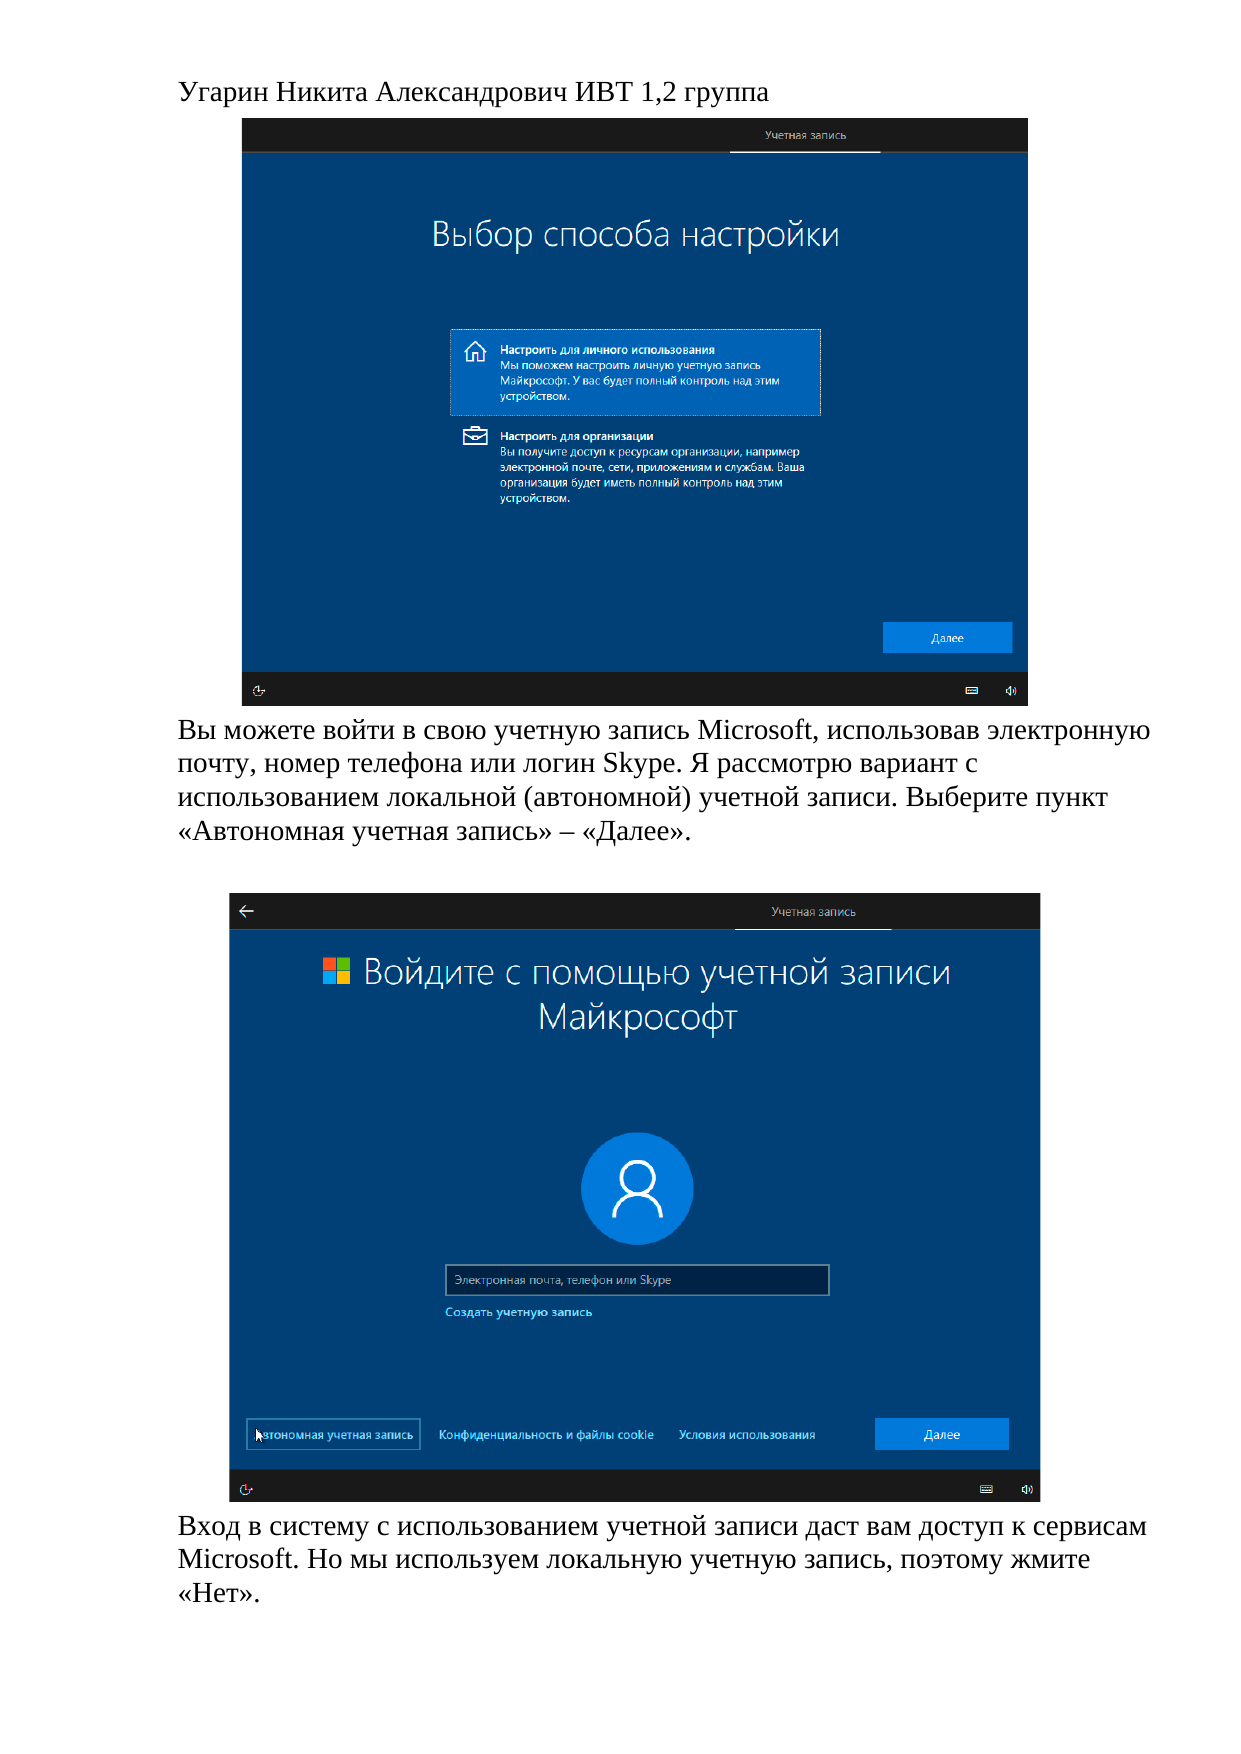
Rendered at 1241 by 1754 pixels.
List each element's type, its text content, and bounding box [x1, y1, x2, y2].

text Вход в систему с использованием учетной записи даст вам доступ к сервисам Microsoft. Но мы используем локальную учетную запись, поэтому жмите «Нет». [177, 1508, 1152, 1608]
text Вы можете войти в свою учетную запись Microsoft, использовав электронную почту, номер телефона или логин Skype. Я рассмотрю вариант с использованием локальной (автономной) учетной записи. Выберите пункт «Автономная учетная запись» – «Далее». [177, 712, 1152, 846]
picture [241, 118, 1028, 706]
picture [229, 893, 1041, 1502]
